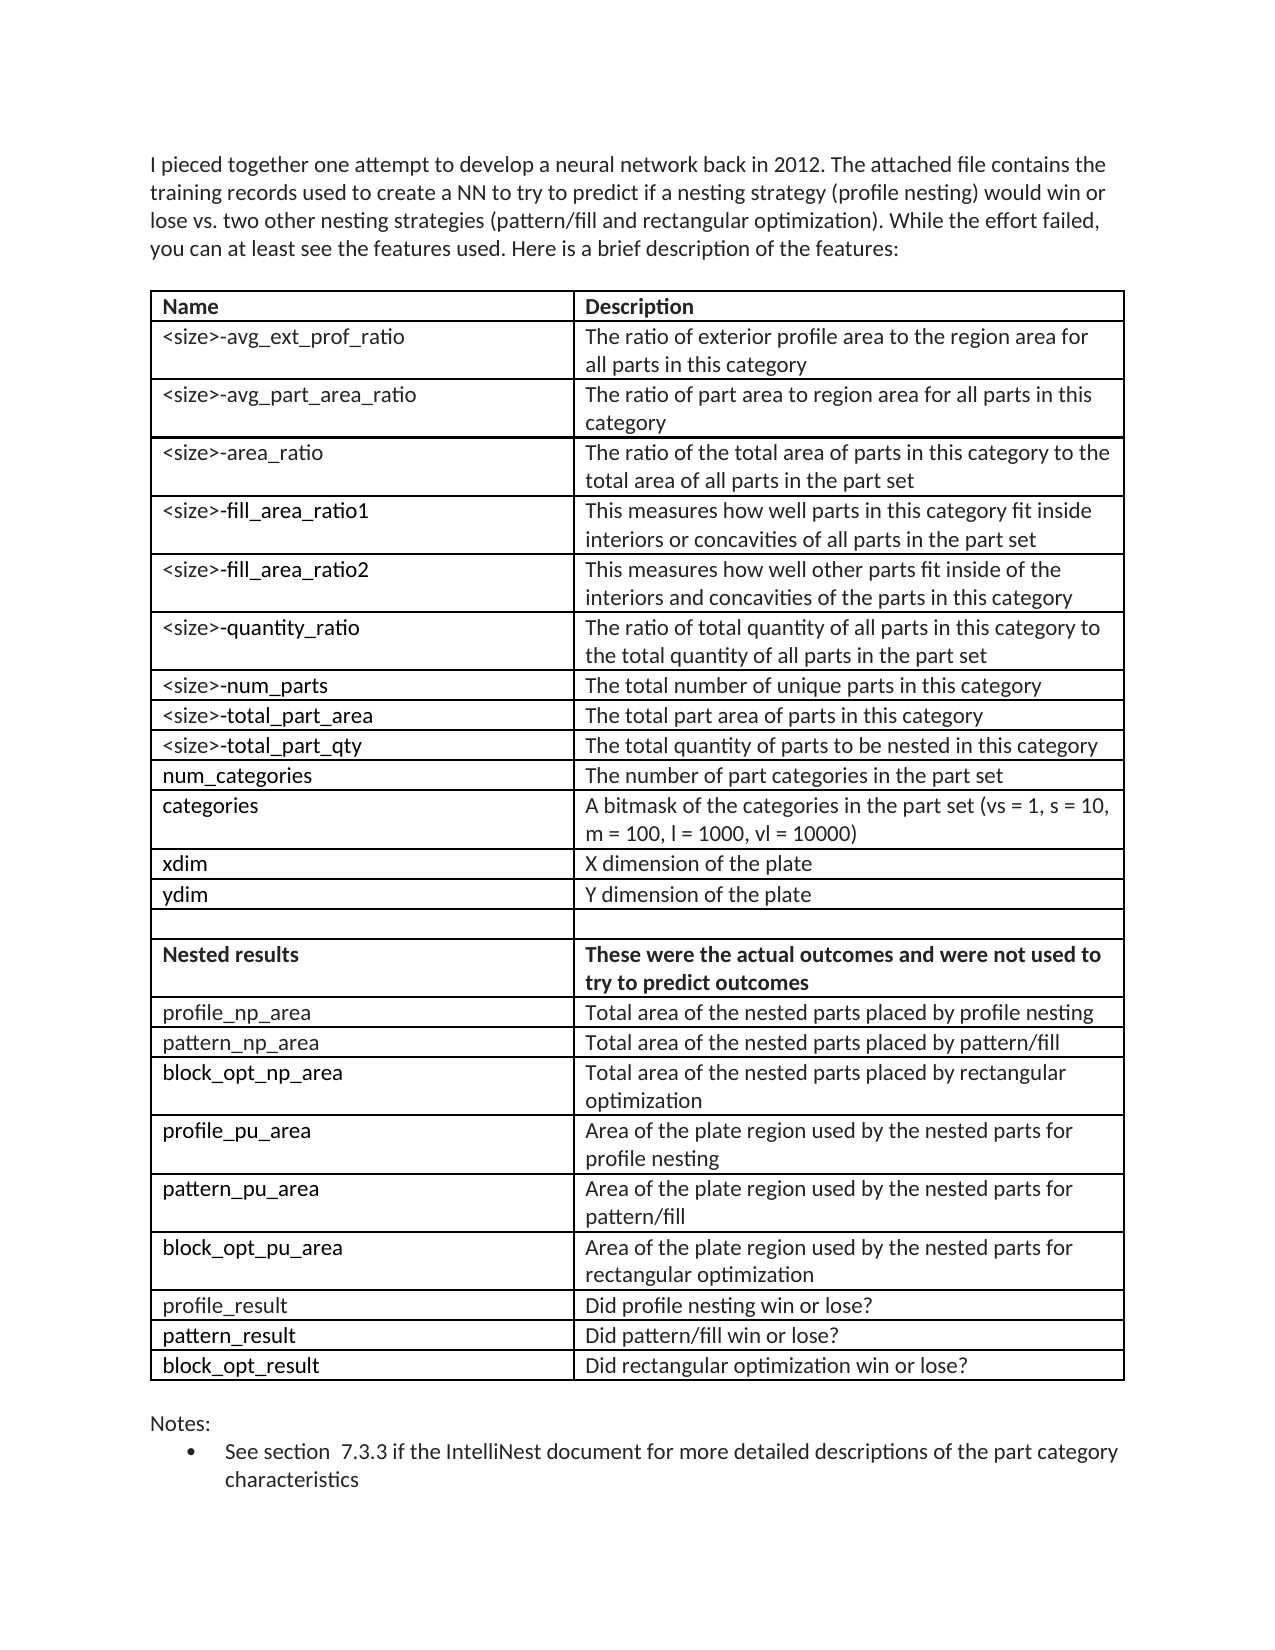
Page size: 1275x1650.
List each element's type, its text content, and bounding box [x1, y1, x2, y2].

text Notes: [150, 1409, 1125, 1437]
table_cell pattern_pu_area [152, 1175, 573, 1231]
table_cell <size>-total_part_qty [152, 731, 573, 759]
table_cell Total area of the nested parts placed by rectangular optimization [575, 1058, 1123, 1114]
table_cell Total area of the nested parts placed by profile nesting [575, 998, 1123, 1026]
table_cell X dimension of the plate [575, 850, 1123, 878]
table_cell pattern_result [152, 1321, 573, 1349]
table_cell profile_np_area [152, 998, 573, 1026]
table_cell block_opt_result [152, 1351, 573, 1379]
table_cell <size>-area_ratio [152, 439, 573, 494]
table_cell Did pattern/fill win or lose? [575, 1321, 1123, 1349]
table_cell The ratio of exterior profile area to the region area for all parts in this category [575, 322, 1123, 378]
table_cell [575, 910, 1123, 938]
table_cell Area of the plate region used by the nested parts for profile nesting [575, 1116, 1123, 1172]
table_cell A bitmask of the categories in the part set (vs = 1, s = 10, m = 100, l = 1000, vl = 10000) [575, 791, 1123, 847]
table_cell The total number of unique parts in this category [575, 671, 1123, 699]
table_cell xdim [152, 850, 573, 878]
table_cell Area of the plate region used by the nested parts for rectangular optimization [575, 1233, 1123, 1289]
table_cell <size>-total_part_area [152, 701, 573, 729]
table_cell Total area of the nested parts placed by pattern/fill [575, 1028, 1123, 1056]
table_cell This measures how well other parts fit inside of the interiors and concavities of the parts in this category [575, 555, 1123, 611]
table_cell pattern_np_area [152, 1028, 573, 1056]
table_cell The total quantity of parts to be nested in this category [575, 731, 1123, 759]
list See section 7.3.3 if the IntelliNest document for more detailed descriptions of the part category characteristics [187, 1437, 1125, 1493]
table_cell Nested results [152, 940, 573, 996]
table_cell The number of part categories in the part set [575, 761, 1123, 789]
table_cell profile_result [152, 1291, 573, 1319]
table_cell <size>-avg_part_area_ratio [152, 380, 573, 436]
table_cell <size>-fill_area_ratio1 [152, 497, 573, 553]
table_cell Area of the plate region used by the nested parts for pattern/fill [575, 1175, 1123, 1231]
table_cell These were the actual outcomes and were not used to try to predict outcomes [575, 940, 1123, 996]
table_cell The total part area of parts in this category [575, 701, 1123, 729]
table_header Description [575, 292, 1123, 320]
table_cell [152, 910, 573, 938]
text I pieced together one attempt to develop a neural network back in 2012. The attached file contains the training records used to create a NN to try to predict if a nesting strategy (profile nesting) would win or lose vs. two other nesting strategies (pattern/fill and rectangular optimization). While the effort failed, you can at least see the features used. Here is a brief description of the features: [150, 150, 1125, 262]
table_cell The ratio of part area to region area for all parts in this category [575, 380, 1123, 436]
table_cell categories [152, 791, 573, 847]
table_cell <size>-num_parts [152, 671, 573, 699]
table_cell <size>-avg_ext_prof_ratio [152, 322, 573, 378]
table_cell Did profile nesting win or lose? [575, 1291, 1123, 1319]
table_cell <size>-fill_area_ratio2 [152, 555, 573, 611]
table_cell <size>-quantity_ratio [152, 613, 573, 669]
table_cell Did rectangular optimization win or lose? [575, 1351, 1123, 1379]
table_cell Y dimension of the plate [575, 880, 1123, 908]
table_cell block_opt_np_area [152, 1058, 573, 1114]
table_cell num_categories [152, 761, 573, 789]
table_cell The ratio of total quantity of all parts in this category to the total quantity of all parts in the part set [575, 613, 1123, 669]
table_cell This measures how well parts in this category fit inside interiors or concavities of all parts in the part set [575, 497, 1123, 553]
table_header Name [152, 292, 573, 320]
table_cell profile_pu_area [152, 1116, 573, 1172]
table_cell block_opt_pu_area [152, 1233, 573, 1289]
table_cell ydim [152, 880, 573, 908]
table_cell The ratio of the total area of parts in this category to the total area of all parts in the part set [575, 439, 1123, 494]
